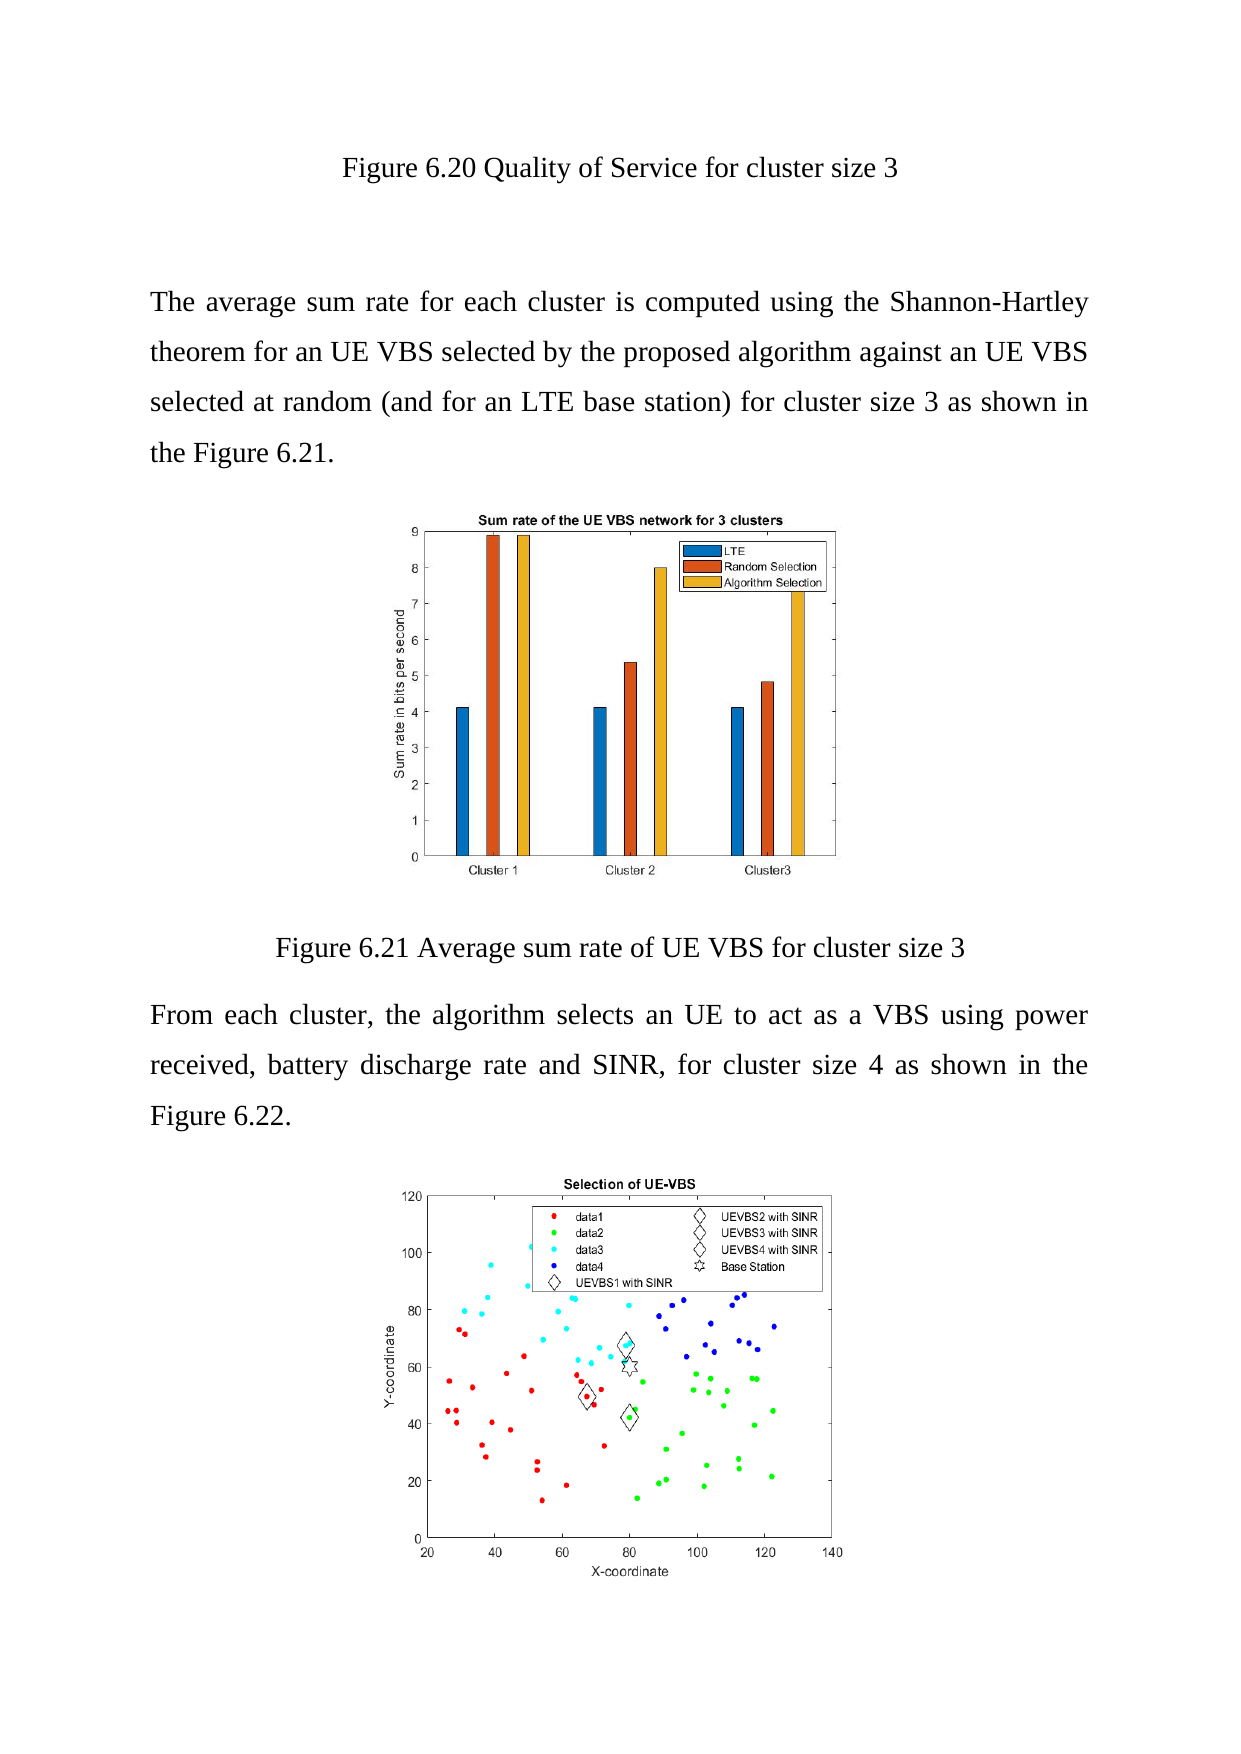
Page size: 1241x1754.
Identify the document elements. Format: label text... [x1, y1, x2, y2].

text Figure 6.21 Average sum rate of UE VBS for cluster size 3 [150, 930, 1090, 963]
picture [359, 1164, 881, 1584]
text From each cluster, the algorithm selects an UE to act as a VBS using power received, battery discharge rate and SINR, for cluster size 4 as shown in the Figure 6.22. [150, 997, 1090, 1131]
text The average sum rate for each cluster is computed using the Shannon-Hartley theorem for an UE VBS selected by the proposed algorithm against an UE VBS selected at random (and for an LTE base station) for cluster size 3 as shown in the Figure 6.21. [150, 284, 1090, 468]
picture [355, 501, 886, 900]
text Figure 6.20 Quality of Service for cluster size 3 [150, 150, 1090, 183]
